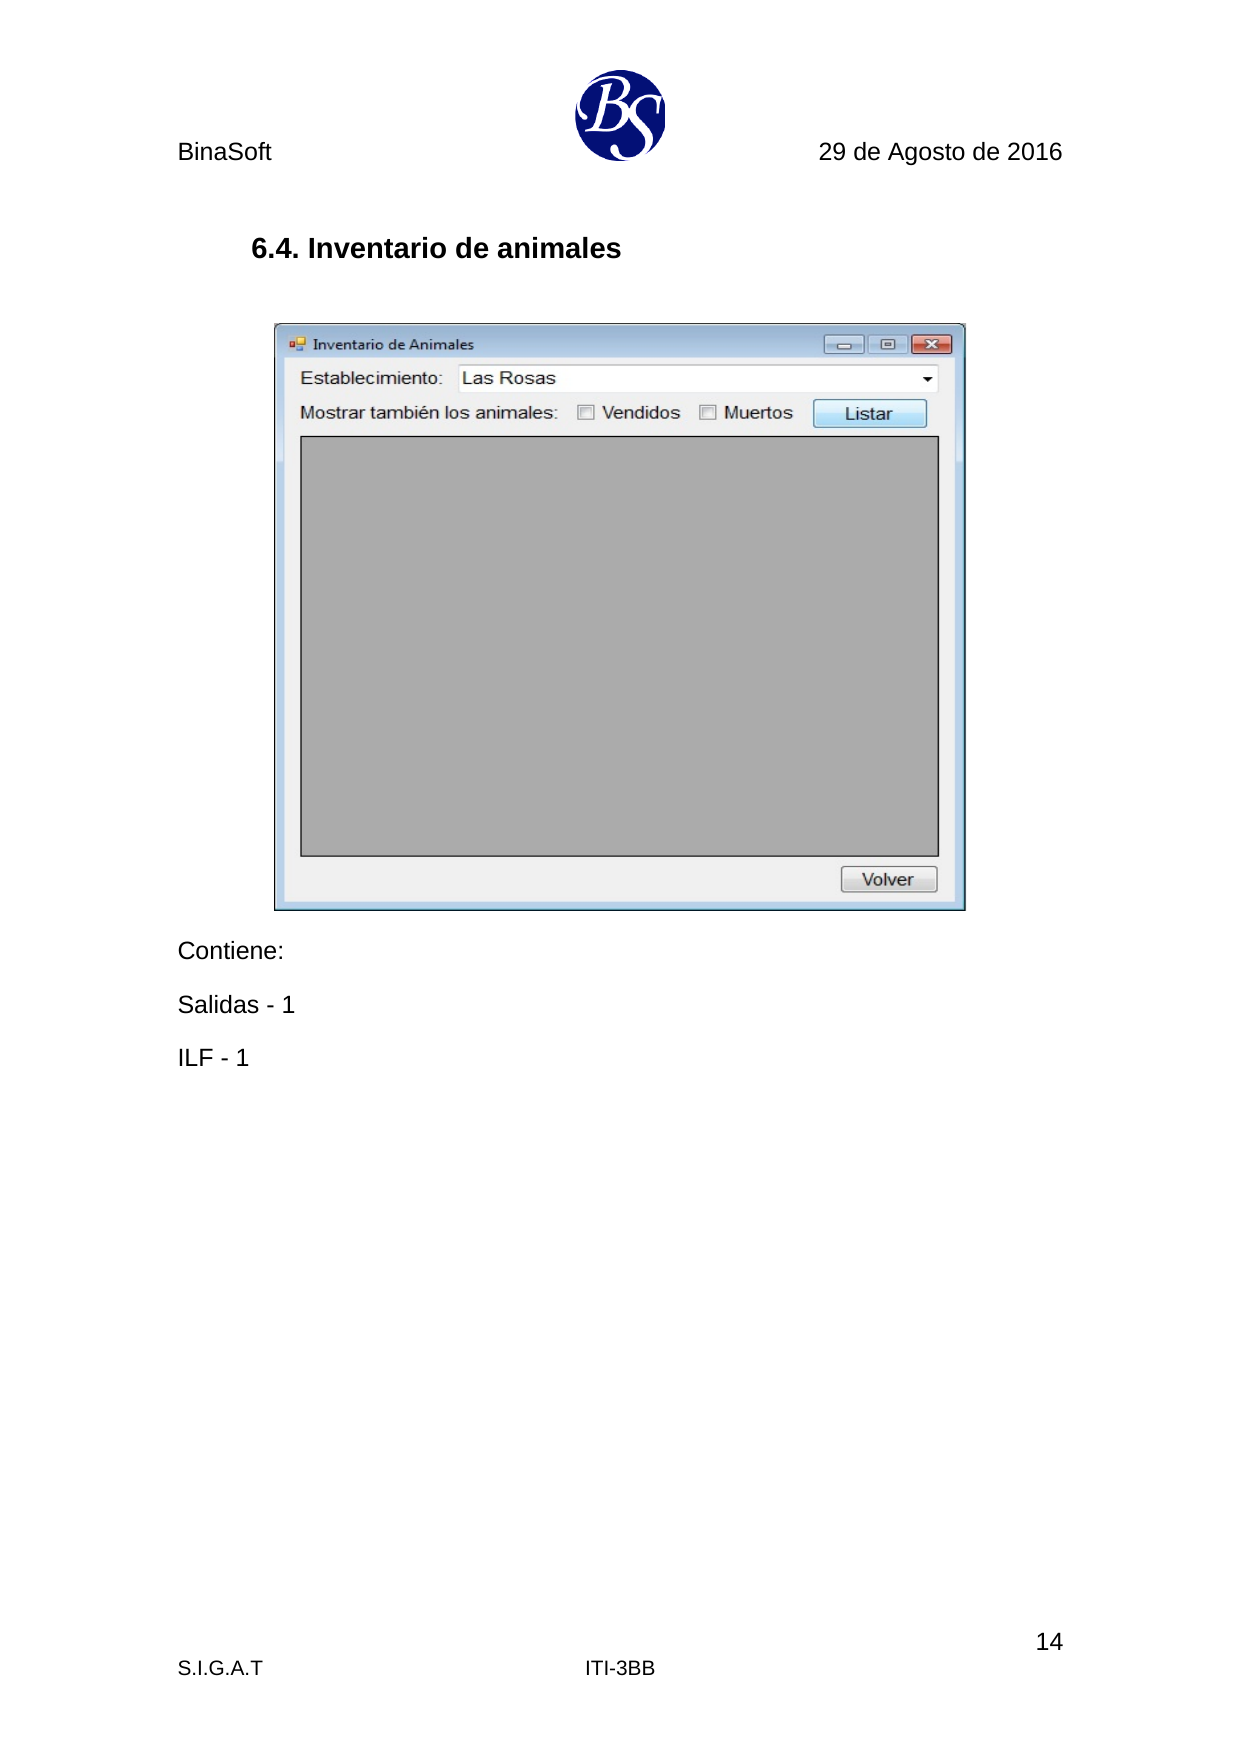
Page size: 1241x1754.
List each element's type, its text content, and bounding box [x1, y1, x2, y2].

text Contiene: [177, 936, 1063, 964]
picture [575, 70, 665, 161]
picture [274, 323, 967, 911]
subtitle 6.4. Inventario de animales [177, 231, 1063, 264]
text Salidas - 1 [177, 989, 1063, 1018]
text ILF - 1 [177, 1043, 1063, 1072]
